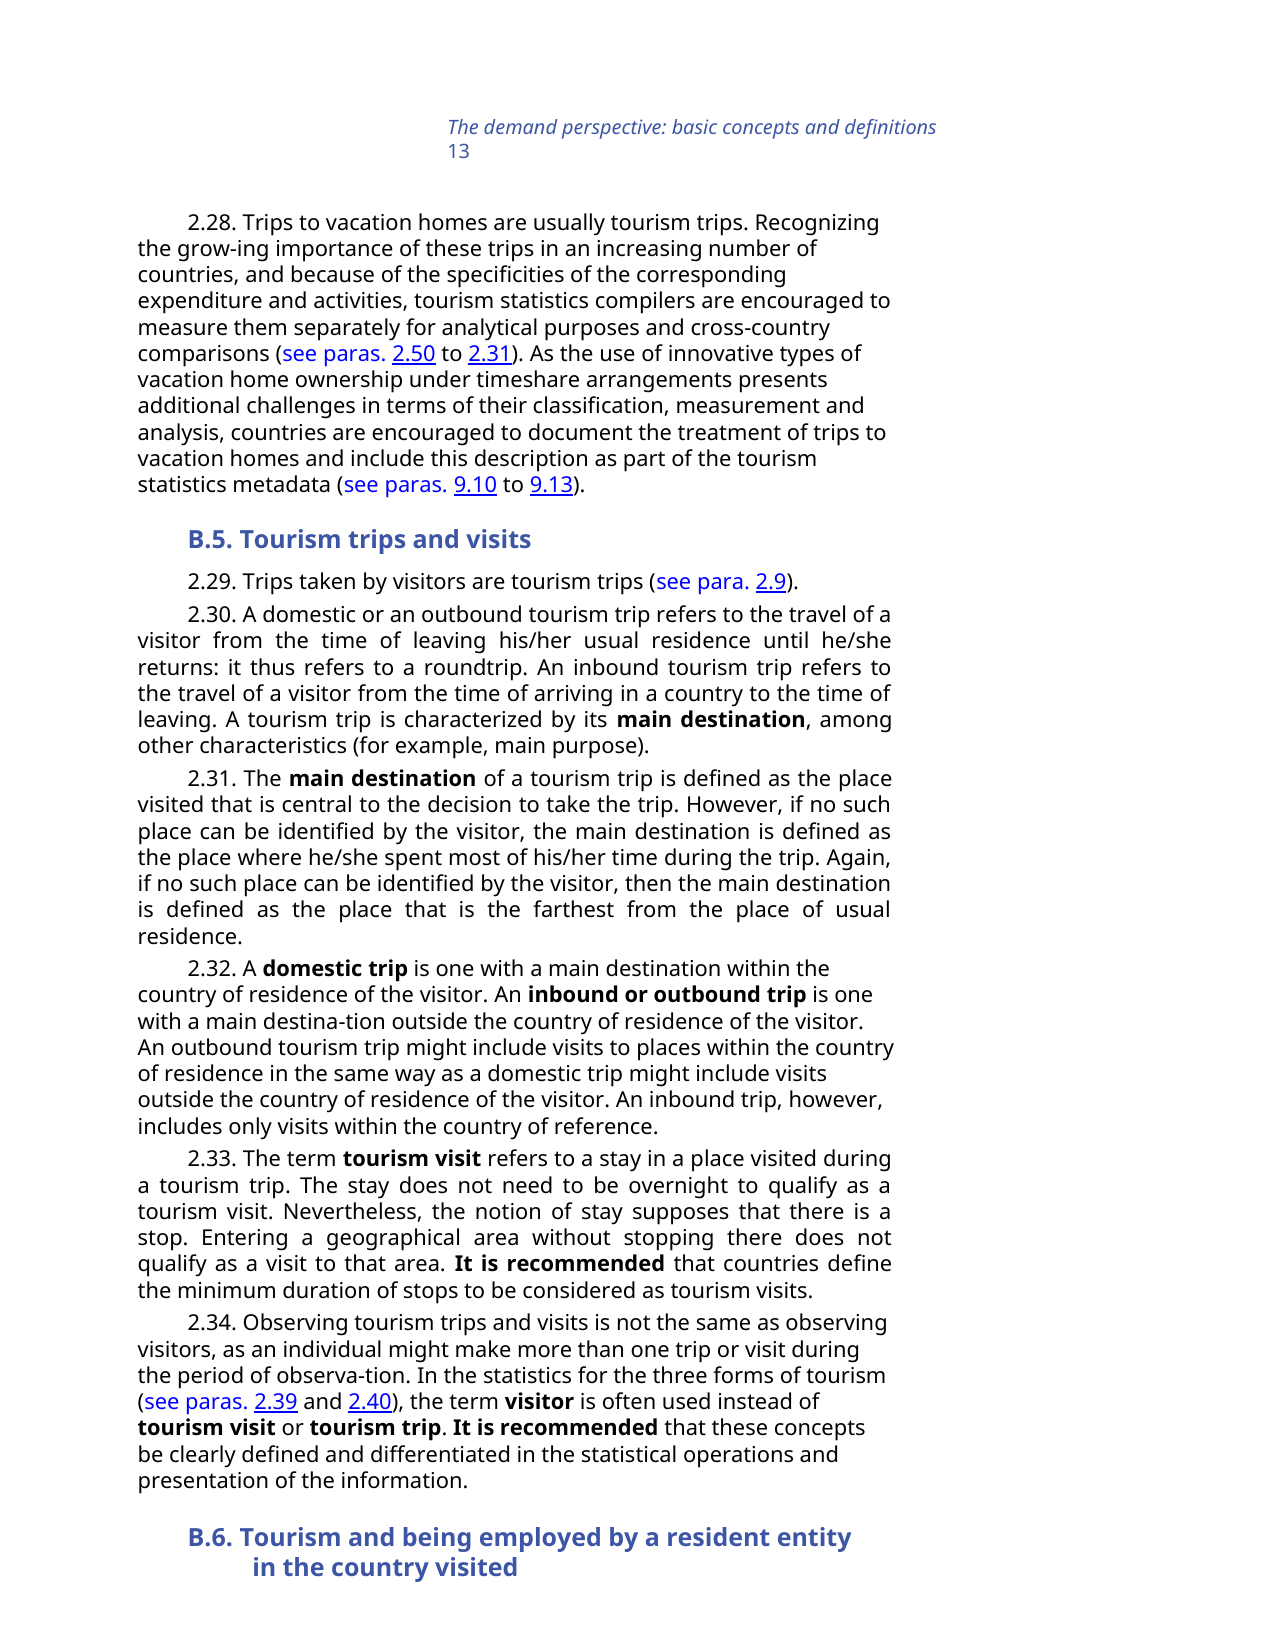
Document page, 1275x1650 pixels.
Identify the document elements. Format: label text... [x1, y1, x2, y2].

text 2.31. The main destination of a tourism trip is defined as the place visited that is central to the decision to take the trip. However, if no such place can be identified by the visitor, the main destination is defined as the place where he/she spent most of his/her time during the trip. Again, if no such place can be identified by the visitor, then the main destination is defined as the place that is the farthest from the place of usual residence. [137, 766, 893, 949]
text B.5. Tourism trips and visits [187, 524, 1164, 555]
text in the country visited [252, 1552, 1164, 1582]
text 2.30. A domestic or an outbound tourism trip refers to the travel of a visitor from the time of leaving his/her usual residence until he/she returns: it thus refers to a roundtrip. An inbound tourism trip refers to the travel of a visitor from the time of arriving in a country to the time of leaving. A tourism trip is characterized by its main destination, among other characteristics (for example, main purpose). [137, 602, 892, 759]
text 2.32. A domestic trip is one with a main destination within the country of residence of the visitor. An inbound or outbound trip is one with a main destina-tion outside the country of residence of the visitor. An outbound tourism trip might include visits to places within the country of residence in the same way as a domestic trip might include visits outside the country of residence of the visitor. An inbound trip, however, includes only visits within the country of reference. [137, 956, 894, 1139]
text B.6. Tourism and being employed by a resident entity [187, 1522, 1164, 1552]
text The demand perspective: basic concepts and definitions 13 [447, 115, 1164, 163]
text 2.33. The term tourism visit refers to a stay in a place visited during a tourism trip. The stay does not need to be overnight to qualify as a tourism visit. Nevertheless, the notion of stay supposes that there is a stop. Entering a geographical area without stopping there does not qualify as a visit to that area. It is recommended that countries define the minimum duration of stops to be considered as tourism visits. [137, 1146, 892, 1303]
text 2.34. Observing tourism trips and visits is not the same as observing visitors, as an individual might make more than one trip or visit during the period of observa-tion. In the statistics for the three forms of tourism (see paras. 2.39 and 2.40), the term visitor is often used instead of tourism visit or tourism trip. It is recommended that these concepts be clearly defined and differentiated in the statistical operations and presentation of the information. [137, 1310, 894, 1493]
text 2.29. Trips taken by visitors are tourism trips (see para. 2.9). [187, 565, 1164, 595]
text 2.28. Trips to vacation homes are usually tourism trips. Recognizing the grow-ing importance of these trips in an increasing number of countries, and because of the specificities of the corresponding expenditure and activities, tourism statistics compilers are encouraged to measure them separately for analytical purposes and cross-country comparisons (see paras. 2.50 to 2.31). As the use of innovative types of vacation home ownership under timeshare arrangements presents additional challenges in terms of their classification, measurement and analysis, countries are encouraged to document the treatment of trips to vacation homes and include this description as part of the tourism statistics metadata (see paras. 9.10 to 9.13). [137, 209, 894, 498]
